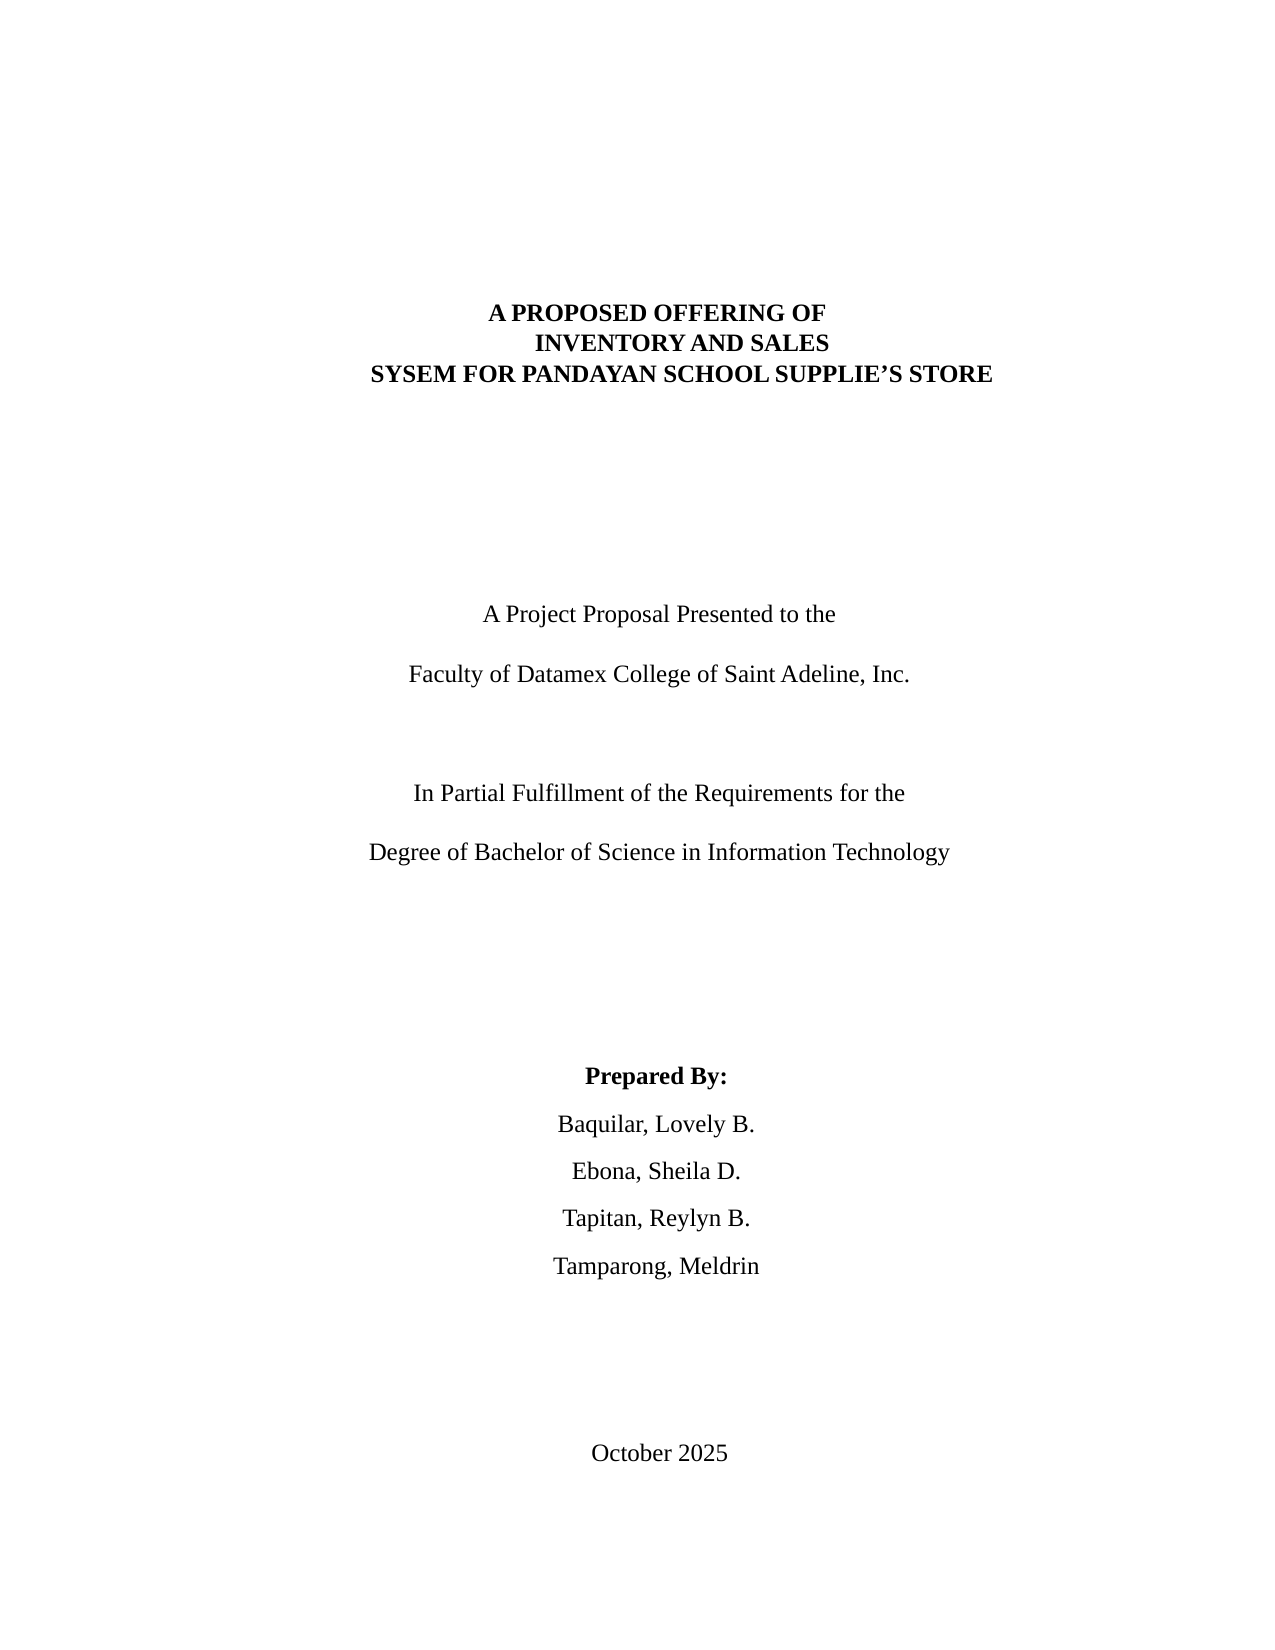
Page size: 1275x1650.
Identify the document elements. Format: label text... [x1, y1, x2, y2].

text October 2025 [187, 1438, 1131, 1467]
text In Partial Fulfillment of the Requirements for the [187, 778, 1131, 806]
text Degree of Bachelor of Science in Information Technology [187, 837, 1131, 866]
text SYSEM FOR PANDAYAN SCHOOL SUPPLIE’S STORE [232, 359, 1131, 388]
text A Project Proposal Presented to the [187, 599, 1131, 628]
text Ebona, Sheila D. [187, 1156, 1125, 1185]
text A PROPOSED OFFERING OF [187, 298, 1127, 326]
text Prepared By: [187, 1061, 1125, 1090]
text INVENTORY AND SALES [232, 328, 1131, 357]
text Baquilar, Lovely B. [187, 1109, 1125, 1137]
text Tamparong, Meldrin [187, 1251, 1125, 1280]
text Faculty of Datamex College of Saint Adeline, Inc. [187, 659, 1131, 688]
text Tapitan, Reylyn B. [187, 1203, 1125, 1232]
